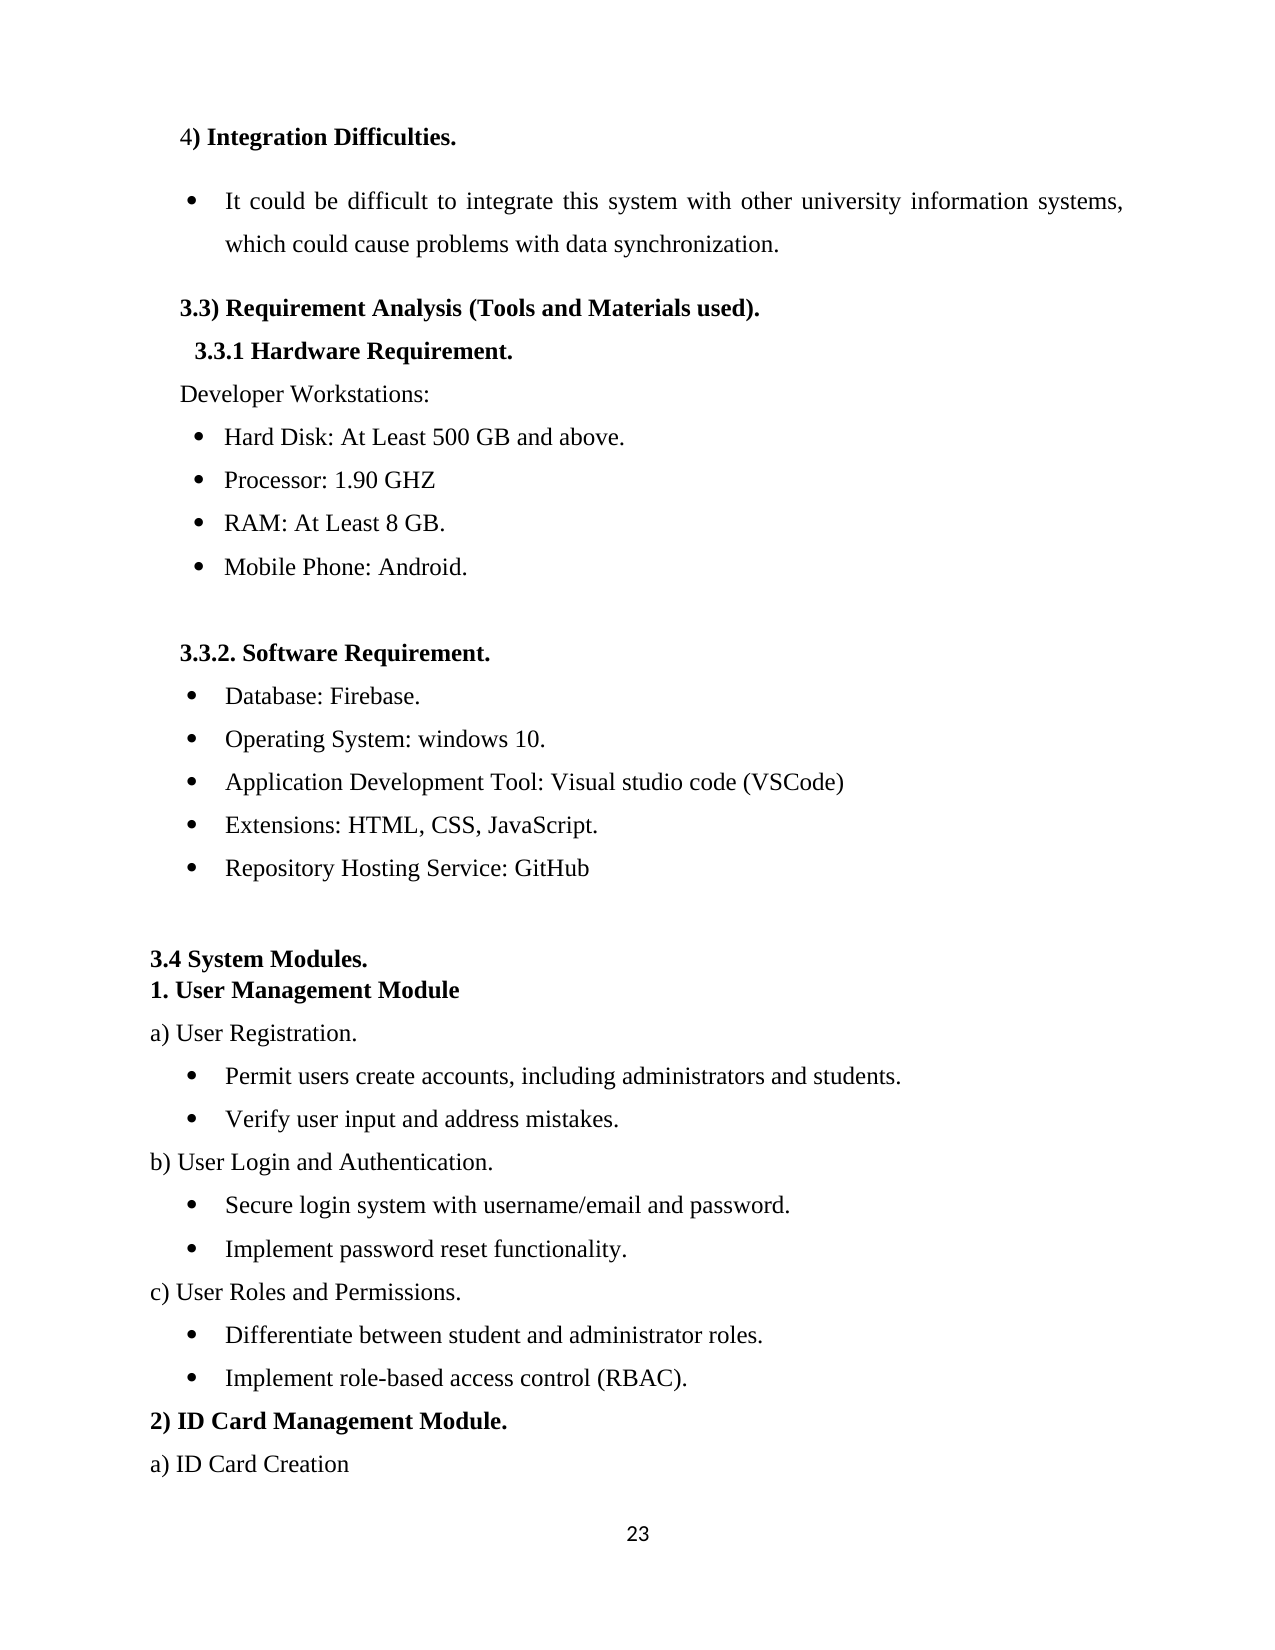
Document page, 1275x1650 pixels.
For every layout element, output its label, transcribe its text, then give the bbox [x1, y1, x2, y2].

text 3.3.1 Hardware Requirement. [150, 336, 1125, 365]
list Differentiate between student and administrator roles. [187, 1320, 1125, 1349]
text 4) Integration Difficulties. [150, 122, 1125, 151]
subtitle 3.4 System Modules. [150, 944, 1125, 973]
list Operating System: windows 10. [187, 724, 1125, 753]
list Extensions: HTML, CSS, JavaScript. [187, 810, 1125, 839]
text b) User Login and Authentication. [150, 1147, 1125, 1176]
list It could be difficult to integrate this system with other university information systems, which could cause problems with data synchronization. [187, 186, 1125, 258]
list Secure login system with username/email and password. [187, 1191, 1125, 1219]
list Implement role-based access control (RBAC). [187, 1363, 1125, 1392]
text Developer Workstations: [179, 379, 1125, 408]
list Verify user input and address mistakes. [187, 1104, 1125, 1133]
text a) ID Card Creation [150, 1449, 1125, 1478]
text 1. User Management Module [150, 975, 1125, 1004]
text c) User Roles and Permissions. [150, 1277, 1125, 1306]
list Implement password reset functionality. [187, 1234, 1125, 1262]
text 3.3.2. Software Requirement. [150, 638, 1125, 667]
list Permit users create accounts, including administrators and students. [187, 1061, 1125, 1090]
text a) User Registration. [150, 1018, 1125, 1047]
list RAM: At Least 8 GB. [194, 508, 1125, 537]
list Repository Hosting Service: GitHub [187, 853, 1125, 882]
text 3.3) Requirement Analysis (Tools and Materials used). [150, 293, 1125, 322]
list Processor: 1.90 GHZ [194, 465, 1125, 494]
text 2) ID Card Management Module. [150, 1406, 1125, 1435]
list Mobile Phone: Android. [194, 552, 1125, 580]
list Application Development Tool: Visual studio code (VSCode) [187, 767, 1125, 796]
list Hard Disk: At Least 500 GB and above. [194, 422, 1125, 451]
list Database: Firebase. [187, 681, 1125, 710]
